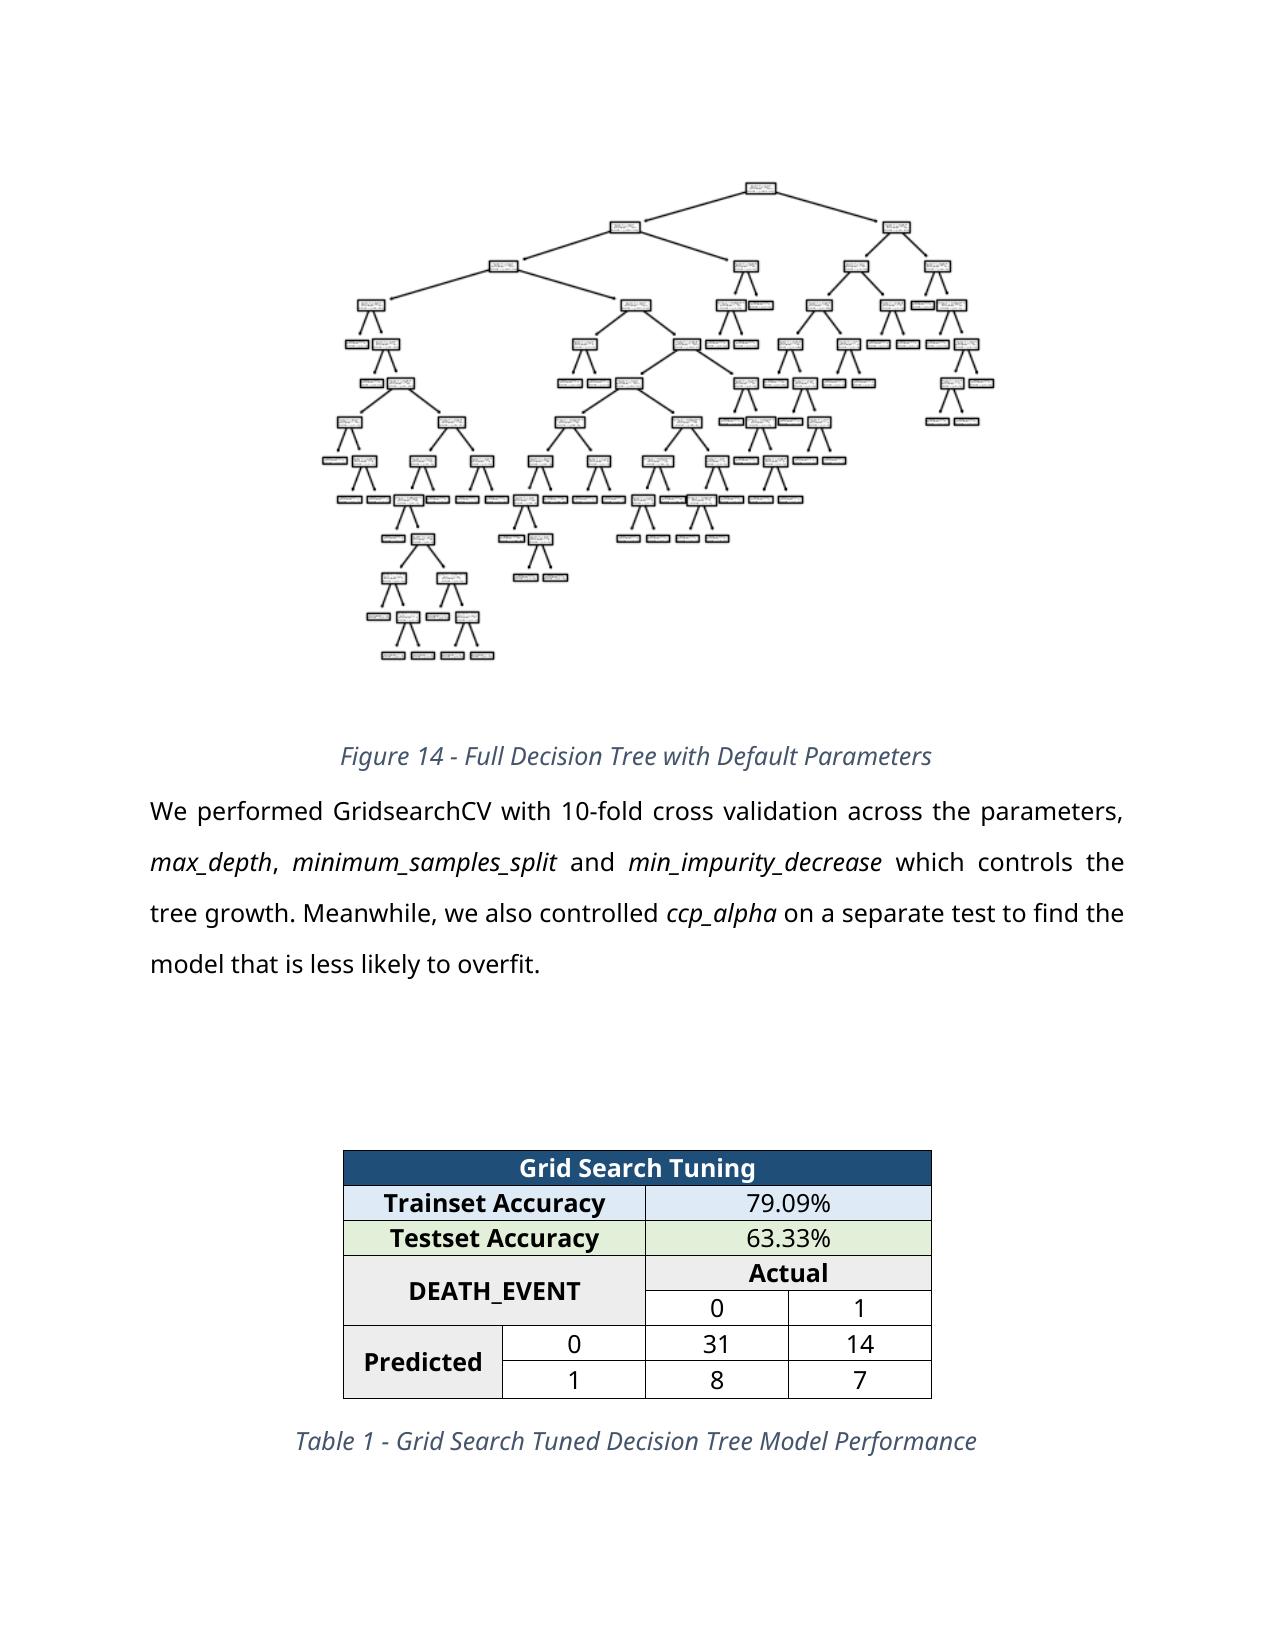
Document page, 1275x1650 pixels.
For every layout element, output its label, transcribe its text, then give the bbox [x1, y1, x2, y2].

text Table 1 - Grid Search Tuned Decision Tree Model Performance [150, 1424, 1125, 1458]
table_cell Actual [646, 1256, 931, 1290]
table_cell Trainset Accuracy [344, 1186, 645, 1220]
table_cell 63.33% [646, 1221, 931, 1255]
table_cell 7 [789, 1361, 931, 1398]
table_cell 31 [646, 1326, 788, 1360]
table_cell 79.09% [646, 1186, 931, 1220]
table_cell Testset Accuracy [344, 1221, 645, 1255]
picture [271, 150, 1005, 707]
table_cell 1 [789, 1291, 931, 1325]
table_cell 1 [503, 1361, 645, 1398]
table_cell Predicted [344, 1326, 502, 1398]
table_cell 0 [503, 1326, 645, 1360]
table_cell 8 [646, 1361, 788, 1398]
text Figure 14 - Full Decision Tree with Default Parameters [150, 738, 1125, 773]
text We performed GridsearchCV with 10-fold cross validation across the parameters, max_depth, minimum_samples_split and min_impurity_decrease which controls the tree growth. Meanwhile, we also controlled ccp_alpha on a separate test to find the model that is less likely to overfit. [150, 793, 1125, 981]
table_cell DEATH_EVENT [344, 1256, 645, 1325]
table_cell 0 [646, 1291, 788, 1325]
table_header Grid Search Tuning [344, 1151, 931, 1185]
table_cell 14 [789, 1326, 931, 1360]
